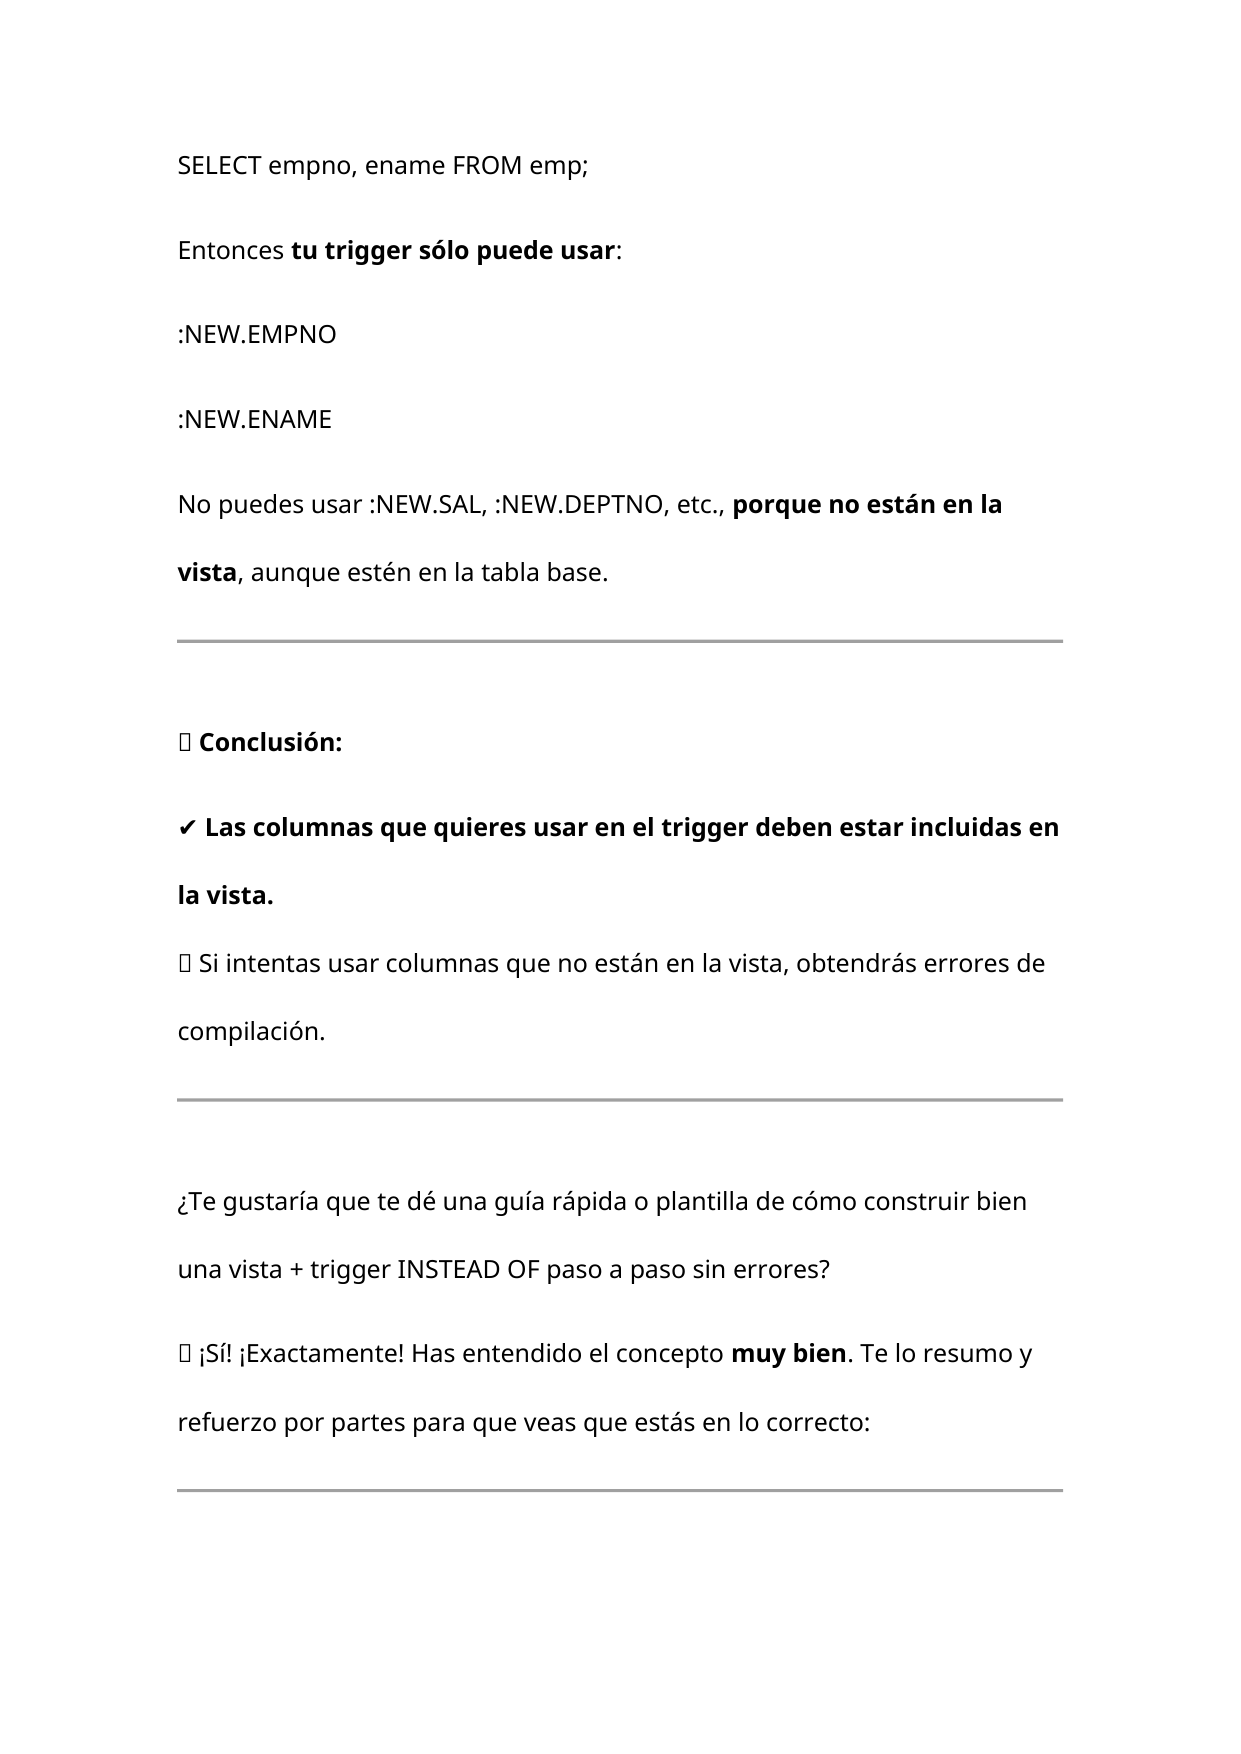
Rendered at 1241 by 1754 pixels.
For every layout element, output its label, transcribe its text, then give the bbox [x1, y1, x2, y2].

text 👏 ¡Sí! ¡Exactamente! Has entendido el concepto muy bien. Te lo resumo y refuerzo por partes para que veas que estás en lo correcto: [177, 1336, 1063, 1438]
text ✔️ Las columnas que quieres usar en el trigger deben estar incluidas en la vista. ❌ Si intentas usar columnas que no están en la vista, obtendrás errores de compilación. [177, 809, 1063, 1048]
text ✅ Conclusión: [177, 724, 1063, 758]
text :NEW.ENAME [177, 402, 1063, 436]
text Entonces tu trigger sólo puede usar: [177, 232, 1063, 266]
text :NEW.EMPNO [177, 317, 1063, 351]
text SELECT empno, ename FROM emp; [177, 148, 1063, 182]
text ¿Te gustaría que te dé una guía rápida o plantilla de cómo construir bien una vista + trigger INSTEAD OF paso a paso sin errores? [177, 1183, 1063, 1285]
text No puedes usar :NEW.SAL, :NEW.DEPTNO, etc., porque no están en la vista, aunque estén en la tabla base. [177, 487, 1063, 589]
